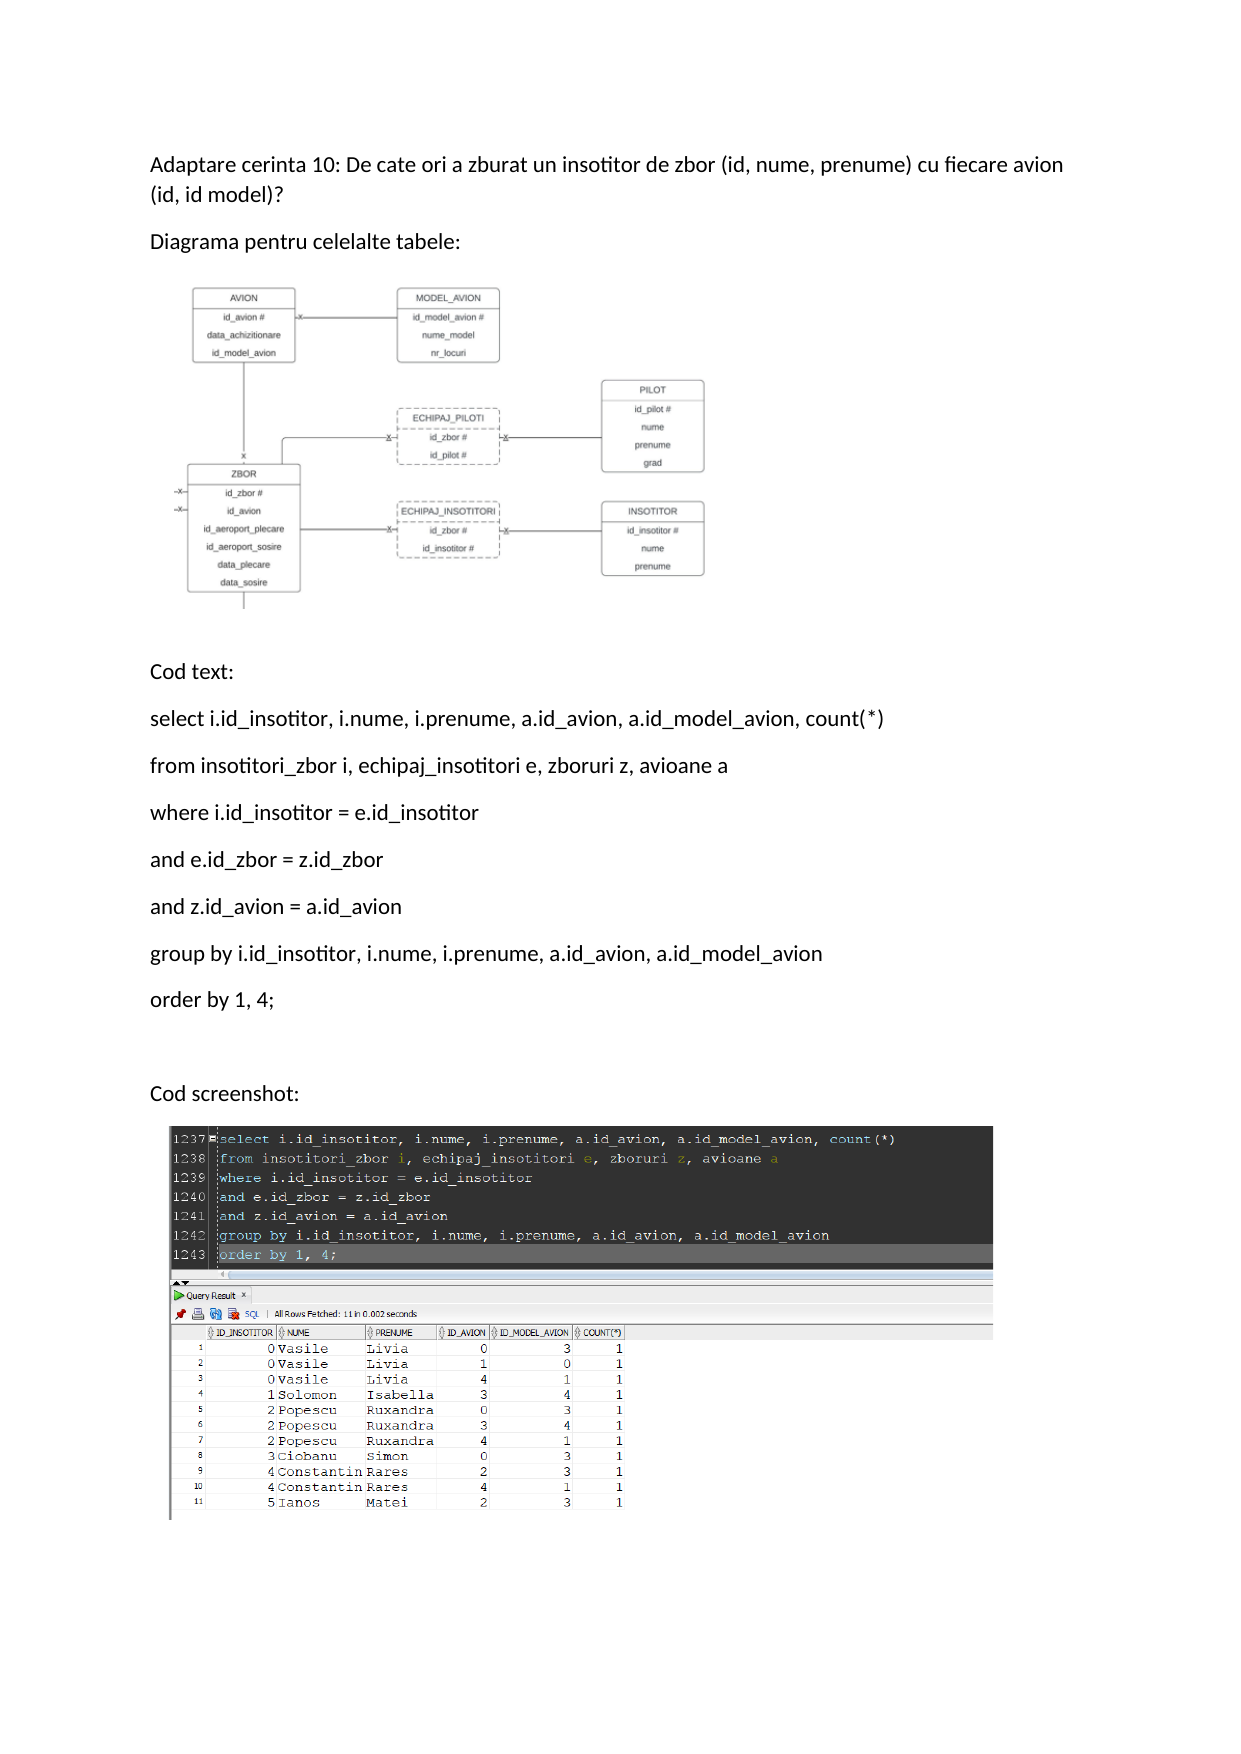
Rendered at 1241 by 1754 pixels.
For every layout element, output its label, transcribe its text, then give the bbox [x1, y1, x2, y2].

text select i.id_insotitor, i.nume, i.prenume, a.id_avion, a.id_model_avion, count(*) [150, 704, 1090, 732]
text and e.id_zbor = z.id_zbor [150, 845, 1090, 873]
text Cod text: [150, 627, 1090, 685]
text group by i.id_insotitor, i.nume, i.prenume, a.id_avion, a.id_model_avion [150, 939, 1090, 967]
text order by 1, 4; [150, 986, 1090, 1013]
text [150, 150, 1090, 208]
text where i.id_insotitor = e.id_insotitor [150, 798, 1090, 826]
text from insotitori_zbor i, echipaj_insotitori e, zboruri z, avioane a [150, 751, 1090, 779]
text Cod screenshot: [150, 1079, 1090, 1107]
text and z.id_avion = a.id_avion [150, 892, 1090, 920]
text Diagrama pentru celelalte tabele: [150, 227, 1090, 255]
